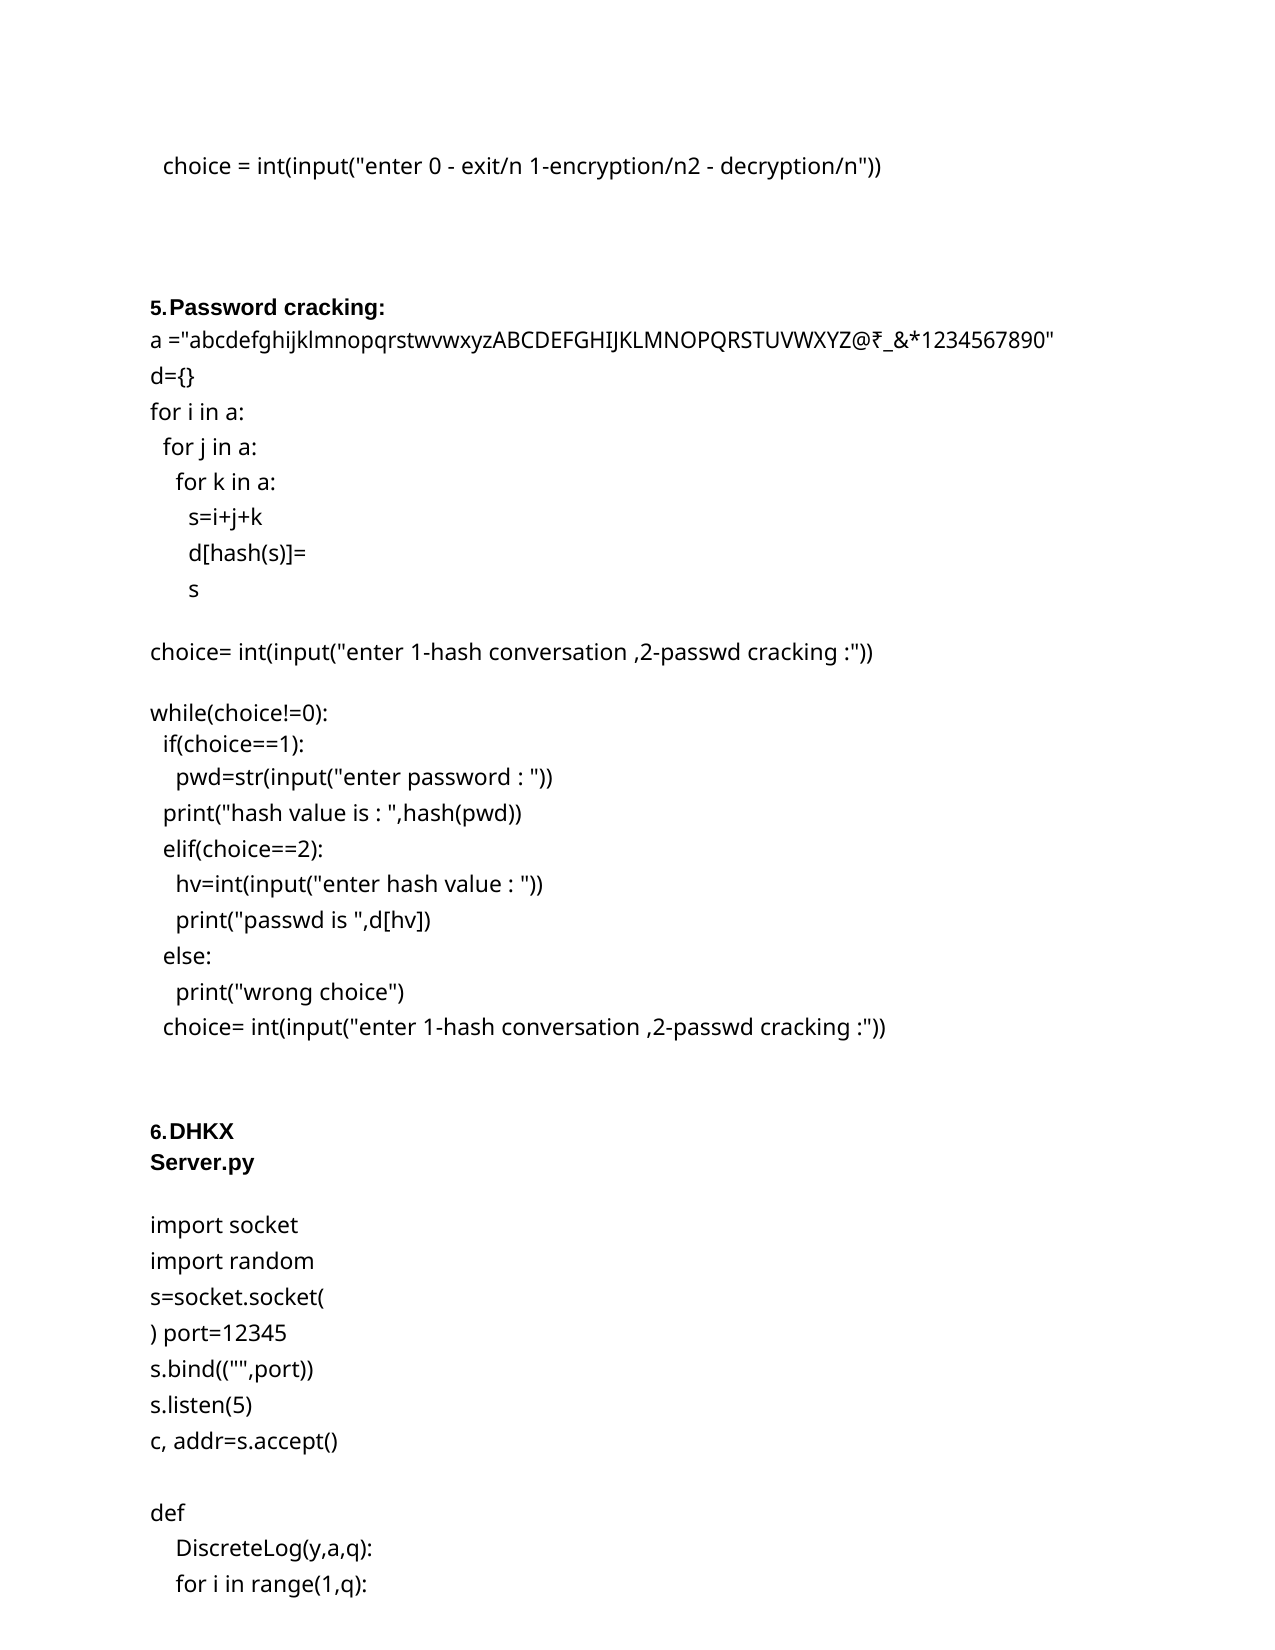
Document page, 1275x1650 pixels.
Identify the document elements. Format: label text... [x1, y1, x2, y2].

text for j in a: [163, 431, 1131, 462]
text a ="abcdefghijklmnopqrstwvwxyzABCDEFGHIJKLMNOPQRSTUVWXYZ@₹_&*1234567890" d={} [150, 324, 1100, 391]
text c, addr=s.accept() [150, 1425, 1131, 1456]
subtitle DHKX [150, 1118, 1131, 1145]
text hv=int(input("enter hash value : ")) print("passwd is ",d[hv]) [175, 868, 642, 936]
text s=i+j+k d[hash(s)]=s [188, 501, 316, 604]
text for k in a: [175, 466, 1131, 497]
subtitle Password cracking: [150, 293, 1131, 320]
text if(choice==1): [163, 734, 1131, 757]
text import socket import random s=socket.socket() port=12345 s.bind(("",port)) s.listen(5) [150, 1209, 329, 1420]
text def DiscreteLog(y,a,q): for i in range(1,q): [150, 1496, 381, 1599]
text choice= int(input("enter 1-hash conversation ,2-passwd cracking :")) [163, 1011, 1131, 1042]
text choice = int(input("enter 0 - exit/n 1-encryption/n2 - decryption/n")) [163, 150, 1131, 181]
text pwd=str(input("enter password : ")) print("hash value is : ",hash(pwd)) elif(choice==2): [163, 761, 573, 864]
text choice= int(input("enter 1-hash conversation ,2-passwd cracking :")) while(choice!=0): [150, 612, 891, 734]
text for i in a: [150, 396, 1131, 427]
text print("wrong choice") [175, 976, 1131, 1007]
text else: [163, 940, 1131, 972]
text Server.py [150, 1149, 1131, 1175]
